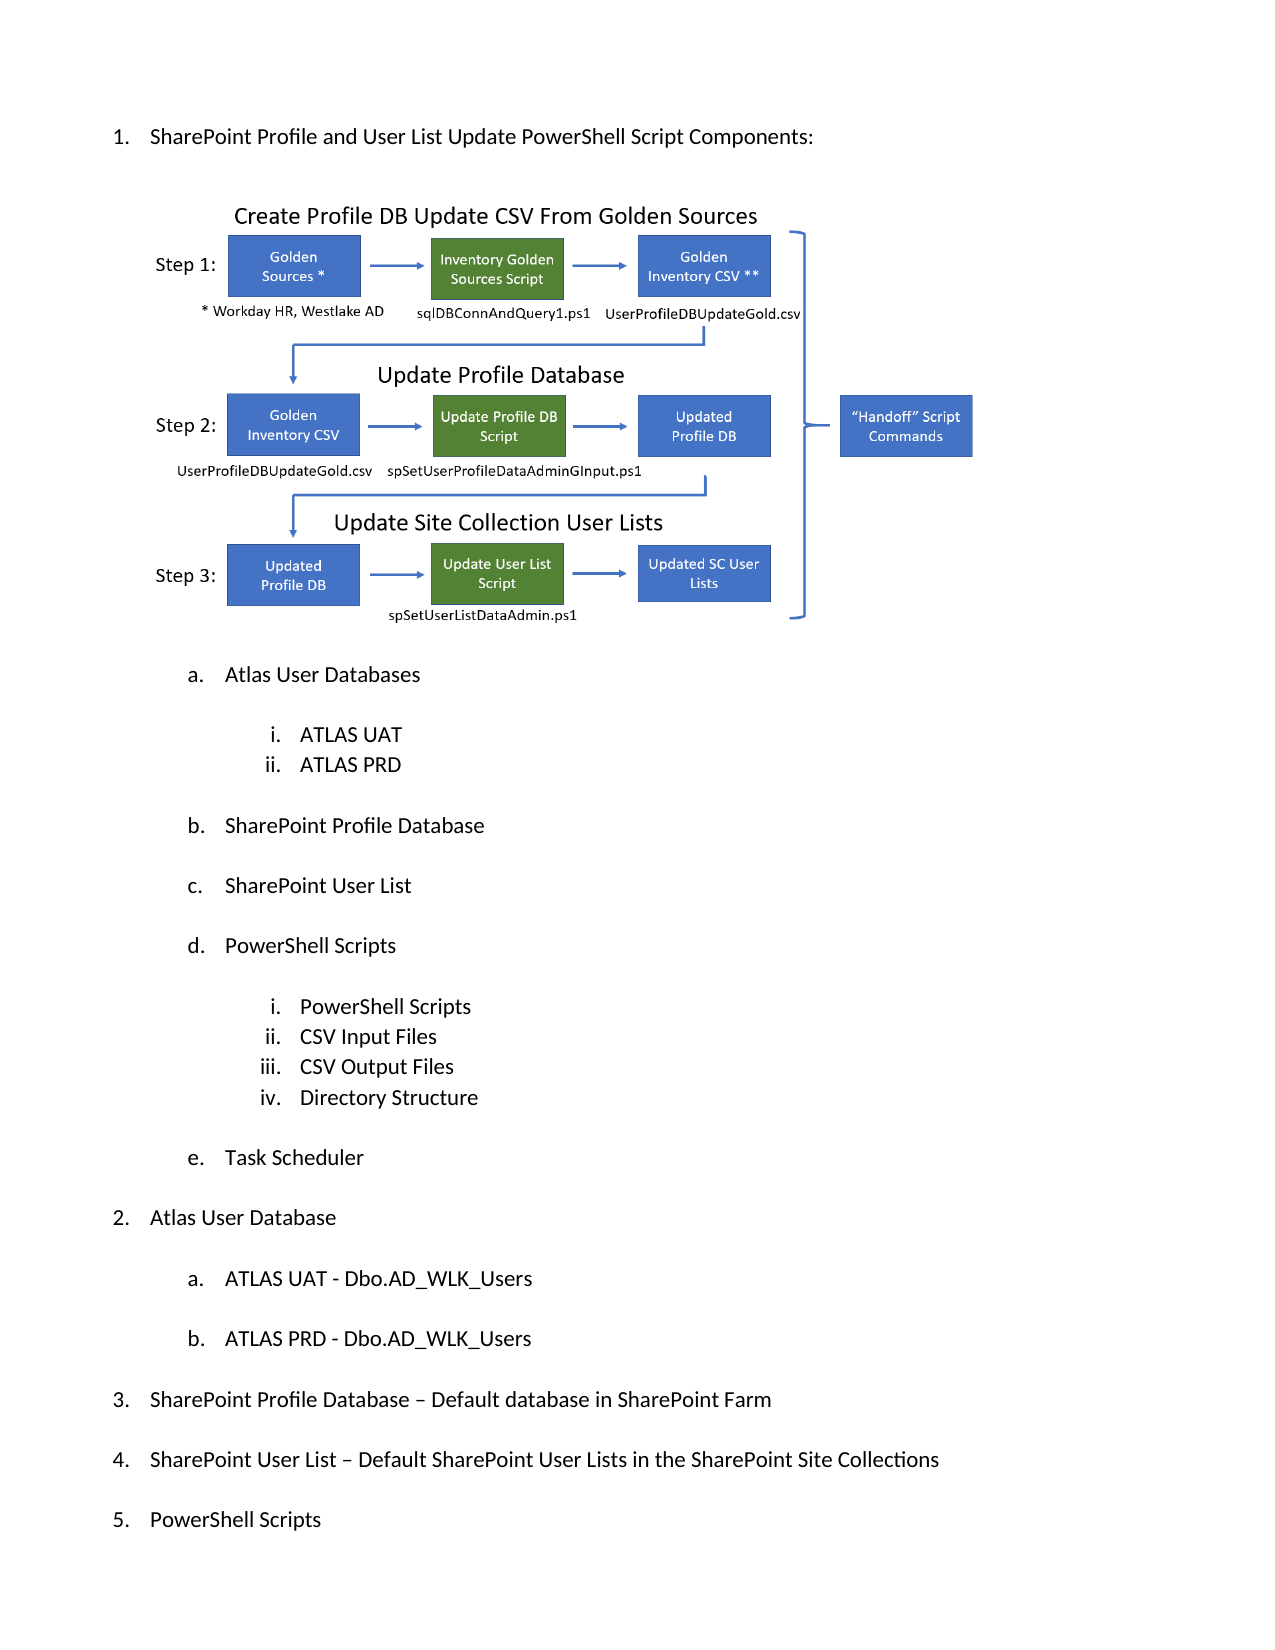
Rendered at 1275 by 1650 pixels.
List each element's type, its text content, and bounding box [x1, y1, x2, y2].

list ATLAS PRD - Dbo.AD_WLK_Users [187, 1324, 1200, 1352]
picture [150, 182, 1001, 658]
list Atlas User Databases [187, 660, 1200, 688]
list PowerShell Scripts [112, 1506, 1200, 1533]
list CSV Output Files [281, 1052, 1200, 1080]
list Task Scheduler [187, 1143, 1200, 1171]
list SharePoint Profile Database – Default database in SharePoint Farm [112, 1385, 1200, 1413]
list ATLAS UAT - Dbo.AD_WLK_Users [187, 1264, 1200, 1292]
list SharePoint Profile and User List Update PowerShell Script Components: [112, 122, 1200, 150]
list PowerShell Scripts [187, 932, 1200, 959]
list Directory Structure [281, 1083, 1200, 1111]
list PowerShell Scripts [281, 992, 1200, 1020]
list ATLAS UAT [281, 720, 1200, 748]
list SharePoint User List [187, 871, 1200, 899]
list CSV Input Files [281, 1022, 1200, 1050]
list Atlas User Database [112, 1203, 1200, 1231]
list ATLAS PRD [281, 750, 1200, 778]
list SharePoint User List – Default SharePoint User Lists in the SharePoint Site Collections [112, 1445, 1200, 1473]
list SharePoint Profile Database [187, 811, 1200, 839]
